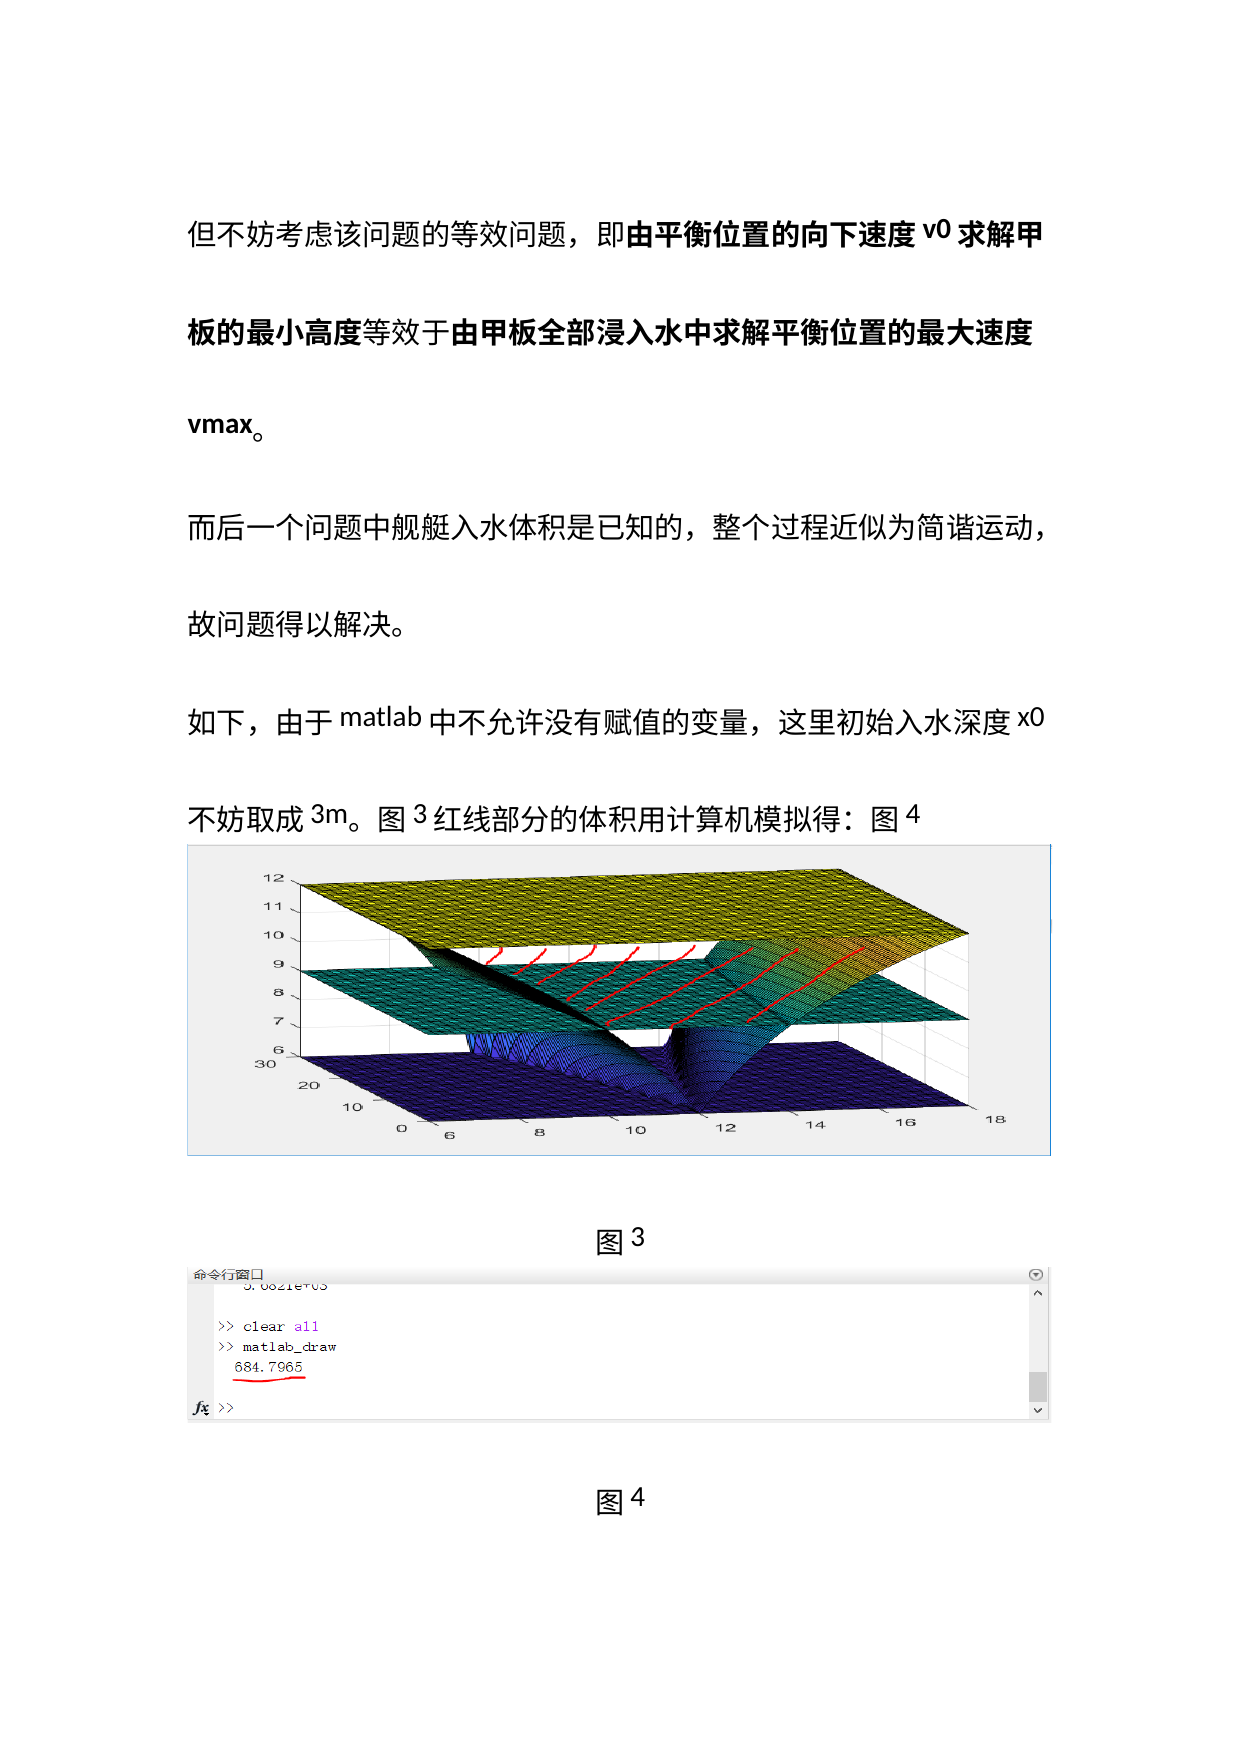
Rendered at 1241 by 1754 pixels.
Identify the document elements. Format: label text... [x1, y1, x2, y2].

picture [187, 1267, 1052, 1423]
text 图4 [187, 1429, 1053, 1527]
picture [187, 844, 1053, 1157]
text 而后一个问题中舰艇入水体积是已知的，整个过程近似为简谐运动，故问题得以解决。 [187, 454, 1053, 649]
text 图3 [187, 1169, 1053, 1267]
text 如下，由于matlab中不允许没有赋值的变量，这里初始入水深度x0不妨取成3m。图3红线部分的体积用计算机模拟得：图4 [187, 649, 1053, 844]
text 但不妨考虑该问题的等效问题，即由平衡位置的向下速度v0求解甲板的最小高度等效于由甲板全部浸入水中求解平衡位置的最大速度vmax。 [187, 162, 1053, 454]
